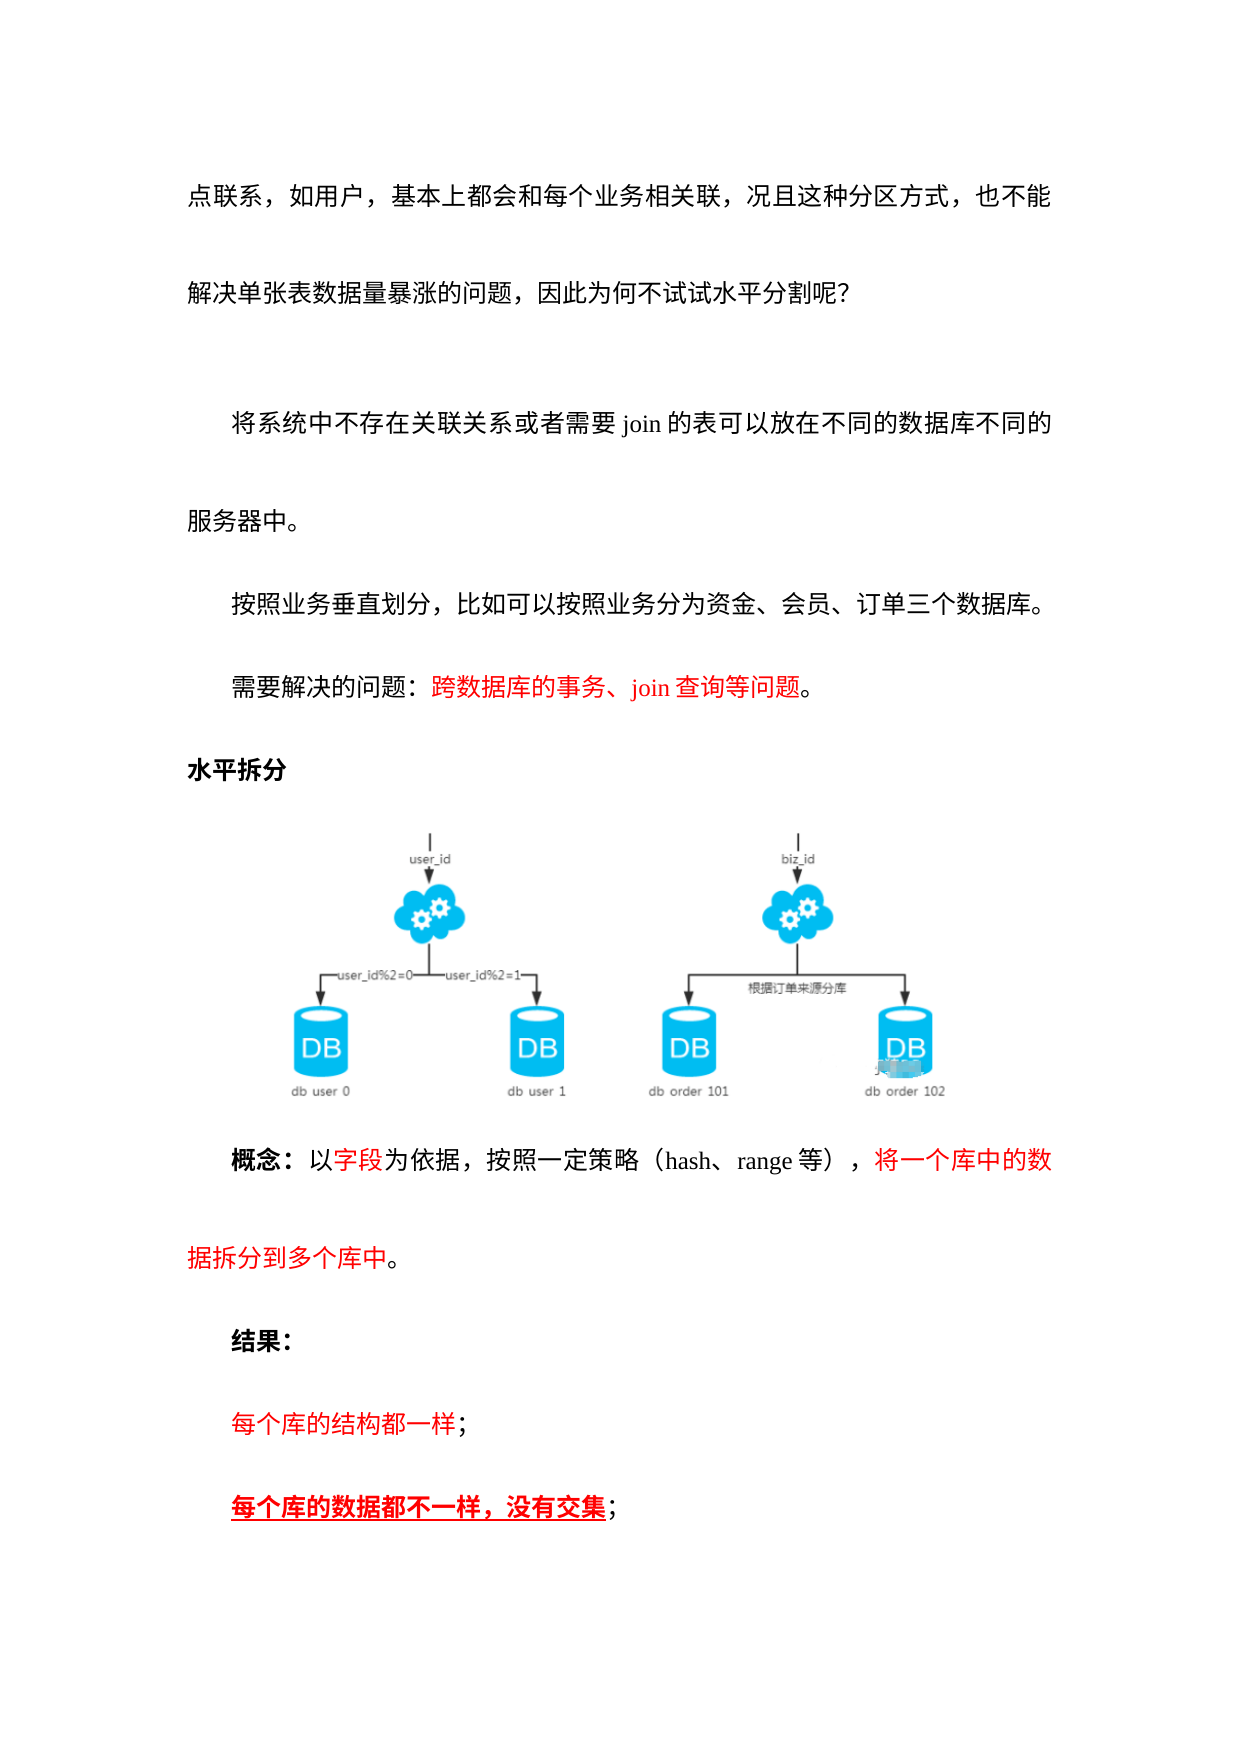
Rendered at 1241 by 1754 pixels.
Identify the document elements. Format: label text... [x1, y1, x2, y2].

text 按照业务垂直划分，比如可以按照业务分为资金、会员、订单三个数据库。 [187, 570, 1053, 635]
text 每个库的结构都一样； [187, 1390, 1053, 1455]
text 每个库的数据都不一样，没有交集； [187, 1473, 1053, 1538]
picture [281, 819, 959, 1108]
text 结果： [187, 1307, 1053, 1372]
text 需要解决的问题：跨数据库的事务、join查询等问题。 [187, 653, 1053, 718]
subtitle 水平拆分 [187, 736, 1053, 801]
text 概念：以字段为依据，按照一定策略（hash、range等），将一个库中的数据拆分到多个库中。 [187, 1126, 1053, 1289]
text 将系统中不存在关联关系或者需要join的表可以放在不同的数据库不同的服务器中。 [187, 389, 1053, 552]
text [187, 162, 1053, 324]
